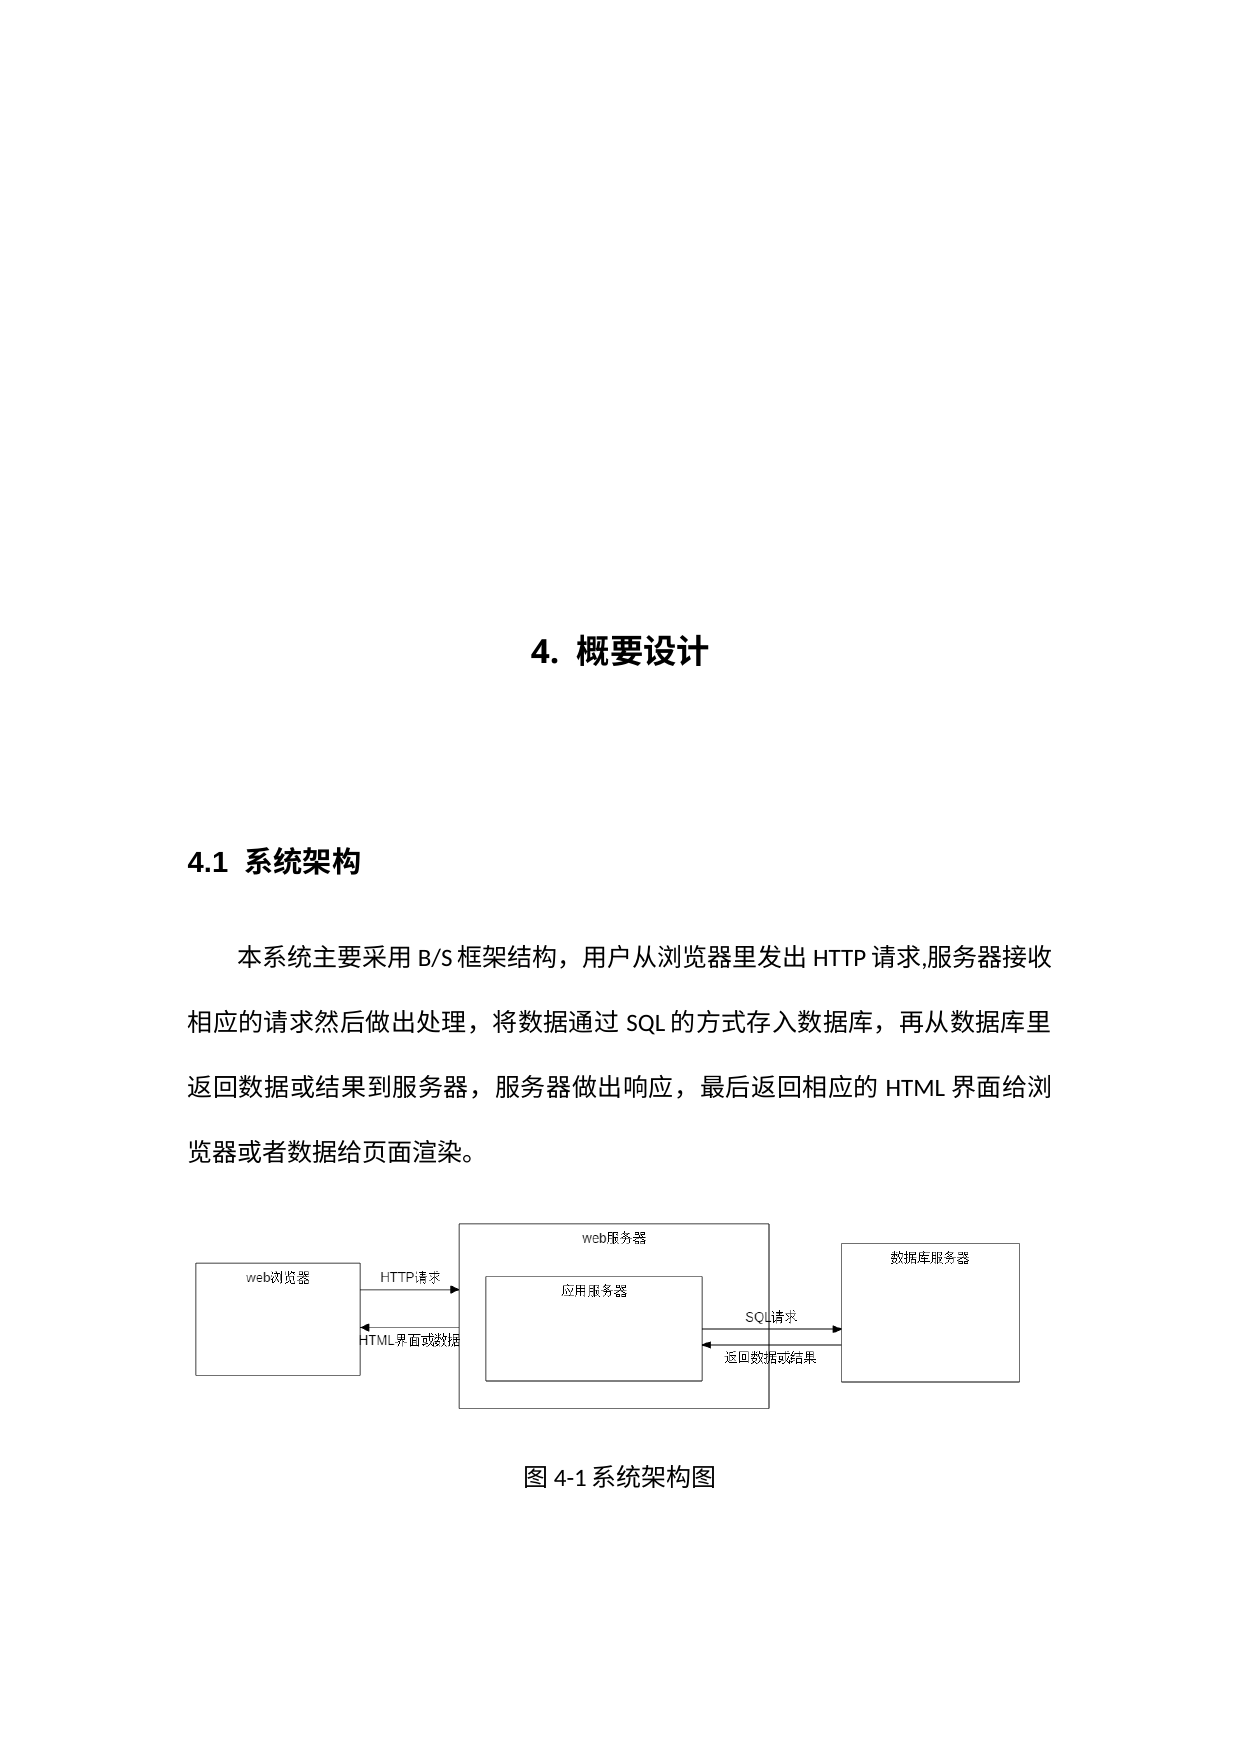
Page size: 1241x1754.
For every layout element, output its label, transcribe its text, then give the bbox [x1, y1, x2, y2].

picture [187, 1215, 1052, 1441]
text 图4-1系统架构图 [187, 1443, 1053, 1508]
text 本系统主要采用B/S框架结构，用户从浏览器里发出HTTP请求,服务器接收相应的请求然后做出处理，将数据通过SQL的方式存入数据库，再从数据库里返回数据或结果到服务器，服务器做出响应，最后返回相应的HTML界面给浏览器或者数据给页面渲染。 [187, 923, 1053, 1183]
subtitle 4.1 系统架构 [187, 827, 1053, 892]
subtitle 概要设计 [187, 617, 1053, 682]
